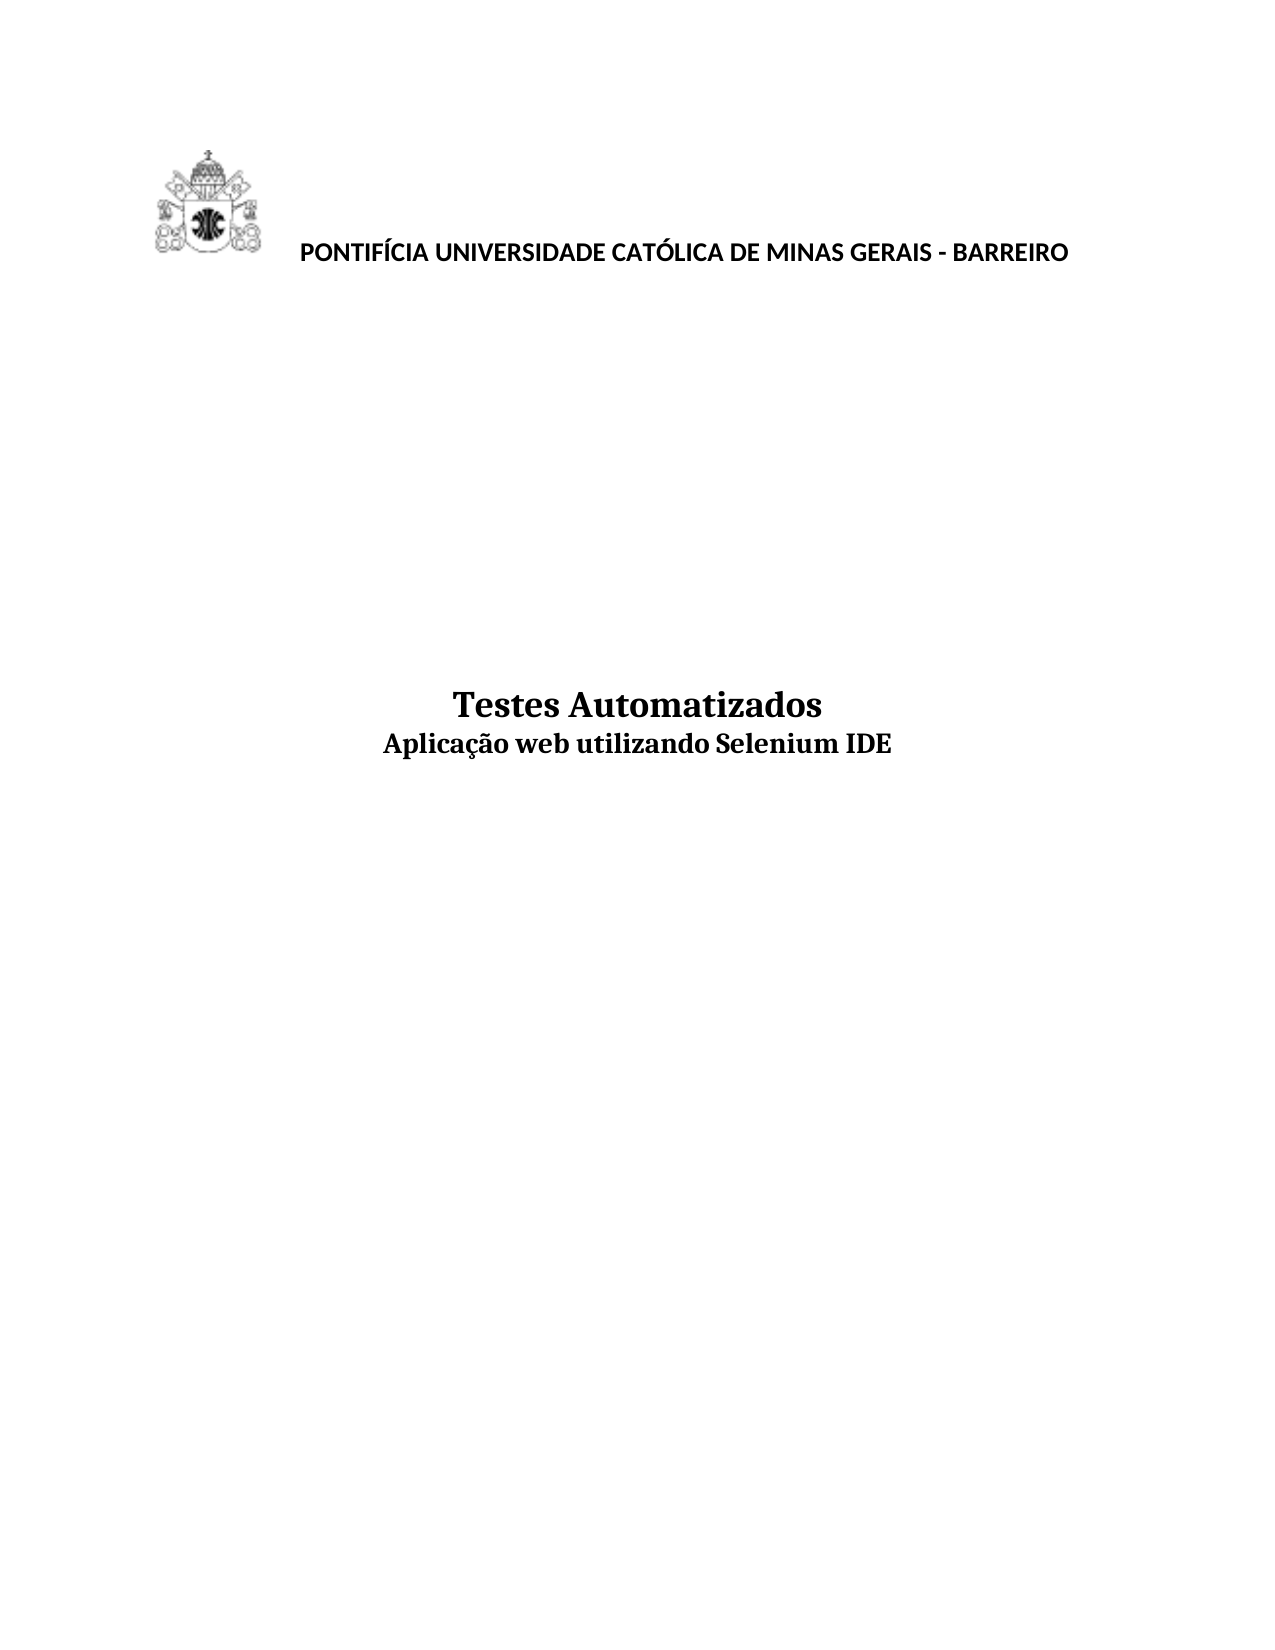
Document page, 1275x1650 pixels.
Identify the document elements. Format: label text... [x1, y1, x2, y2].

picture [150, 150, 269, 261]
text Aplicação web utilizando Selenium IDE [150, 727, 1125, 761]
text Testes Automatizados [150, 684, 1125, 727]
text PONTIFÍCIA UNIVERSIDADE CATÓLICA DE MINAS GERAIS - BARREIRO [150, 150, 1125, 268]
